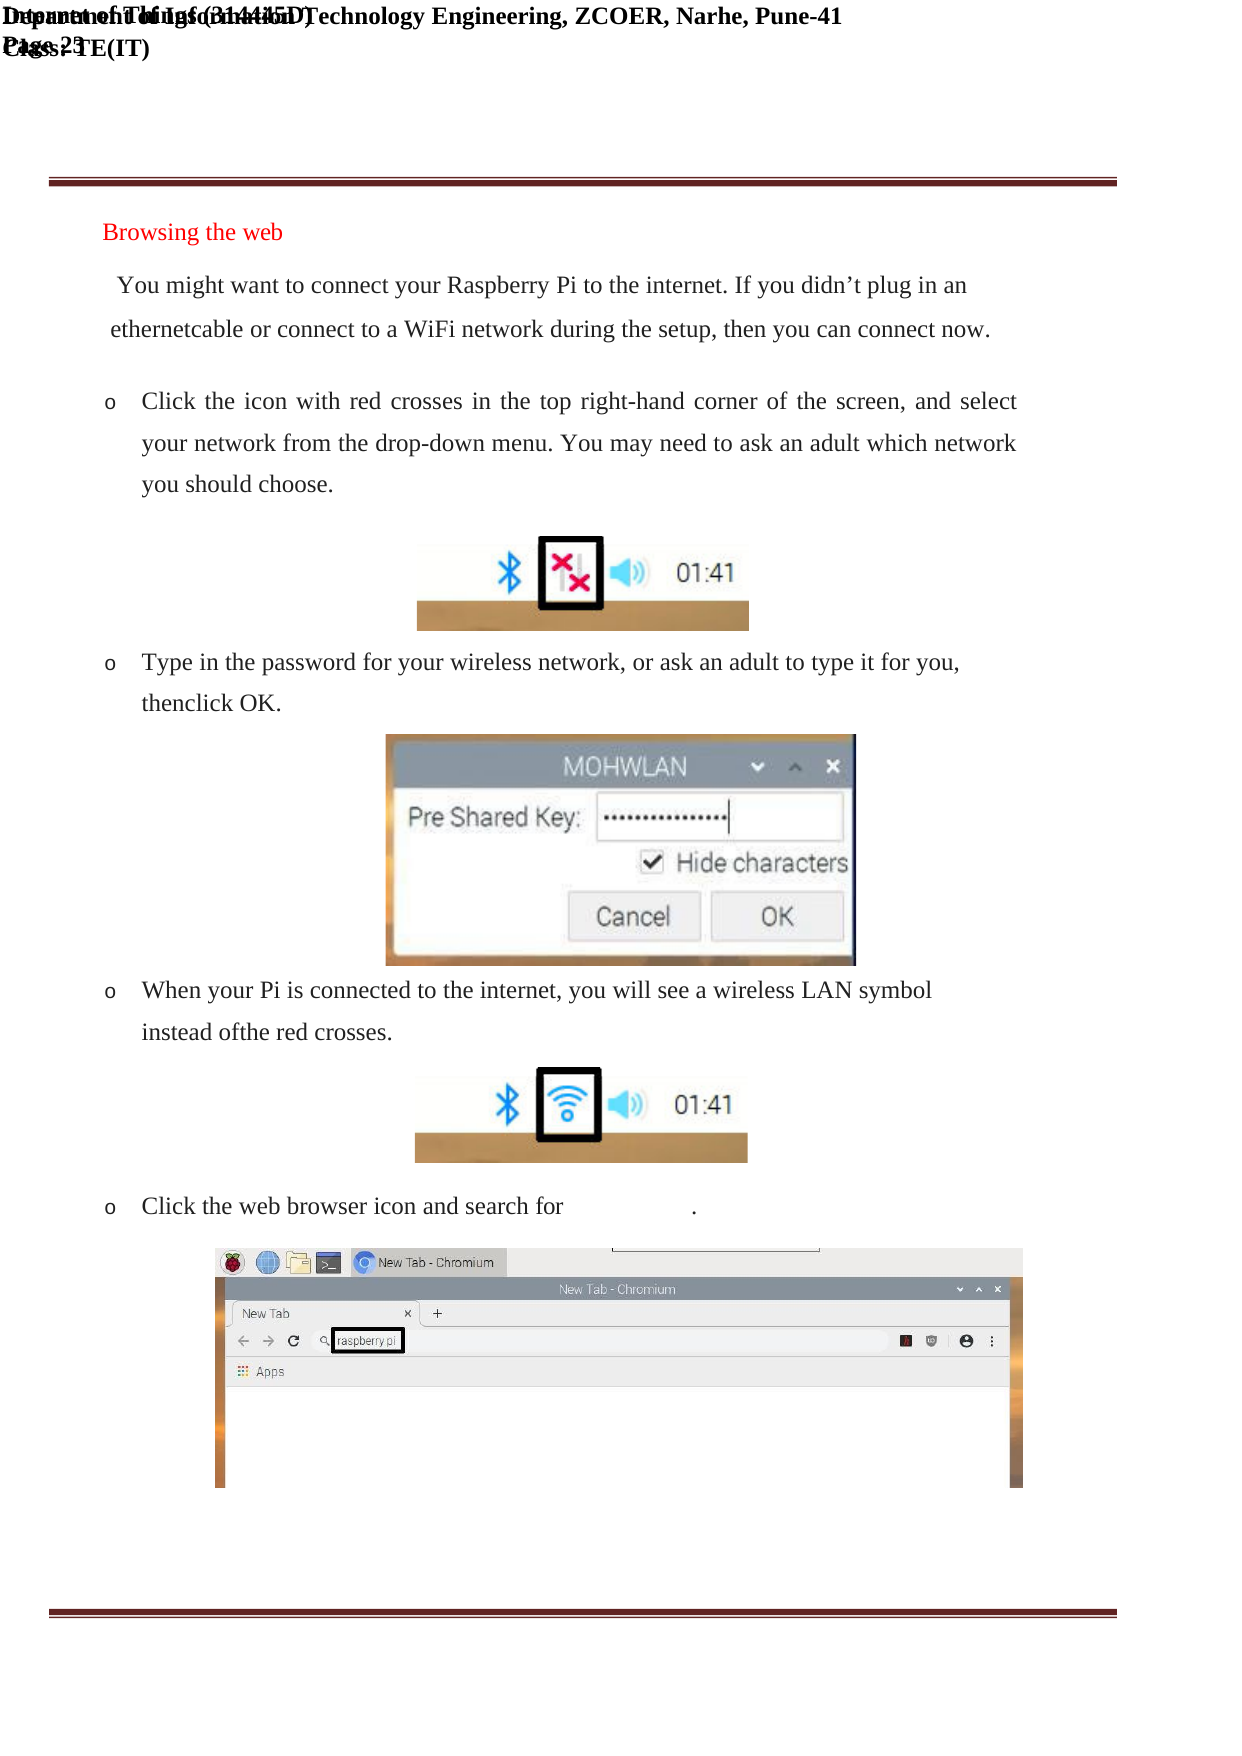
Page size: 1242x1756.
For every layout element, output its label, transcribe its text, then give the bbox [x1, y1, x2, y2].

text You might want to connect your Raspberry Pi to the internet. If you didn’t plug in an ethernetcable or connect to a WiFi network during the setup, then you can connect now. [110, 271, 1074, 342]
list Click the web browser icon and search for . [104, 1093, 1200, 1220]
picture [215, 1248, 1023, 1488]
text Browsing the web [102, 217, 1200, 246]
list When your Pi is connected to the internet, you will see a wireless LAN symbol instead ofthe red crosses. [104, 975, 933, 1045]
picture [414, 1067, 748, 1093]
list Type in the password for your wireless network, or ask an adult to type it for you, thenclick OK. [104, 539, 960, 717]
list Click the icon with red crosses in the top right-hand corner of the screen, and select your network from the drop-down menu. You may need to ask an adult which network you should choose. [104, 386, 1018, 497]
picture [385, 734, 857, 966]
